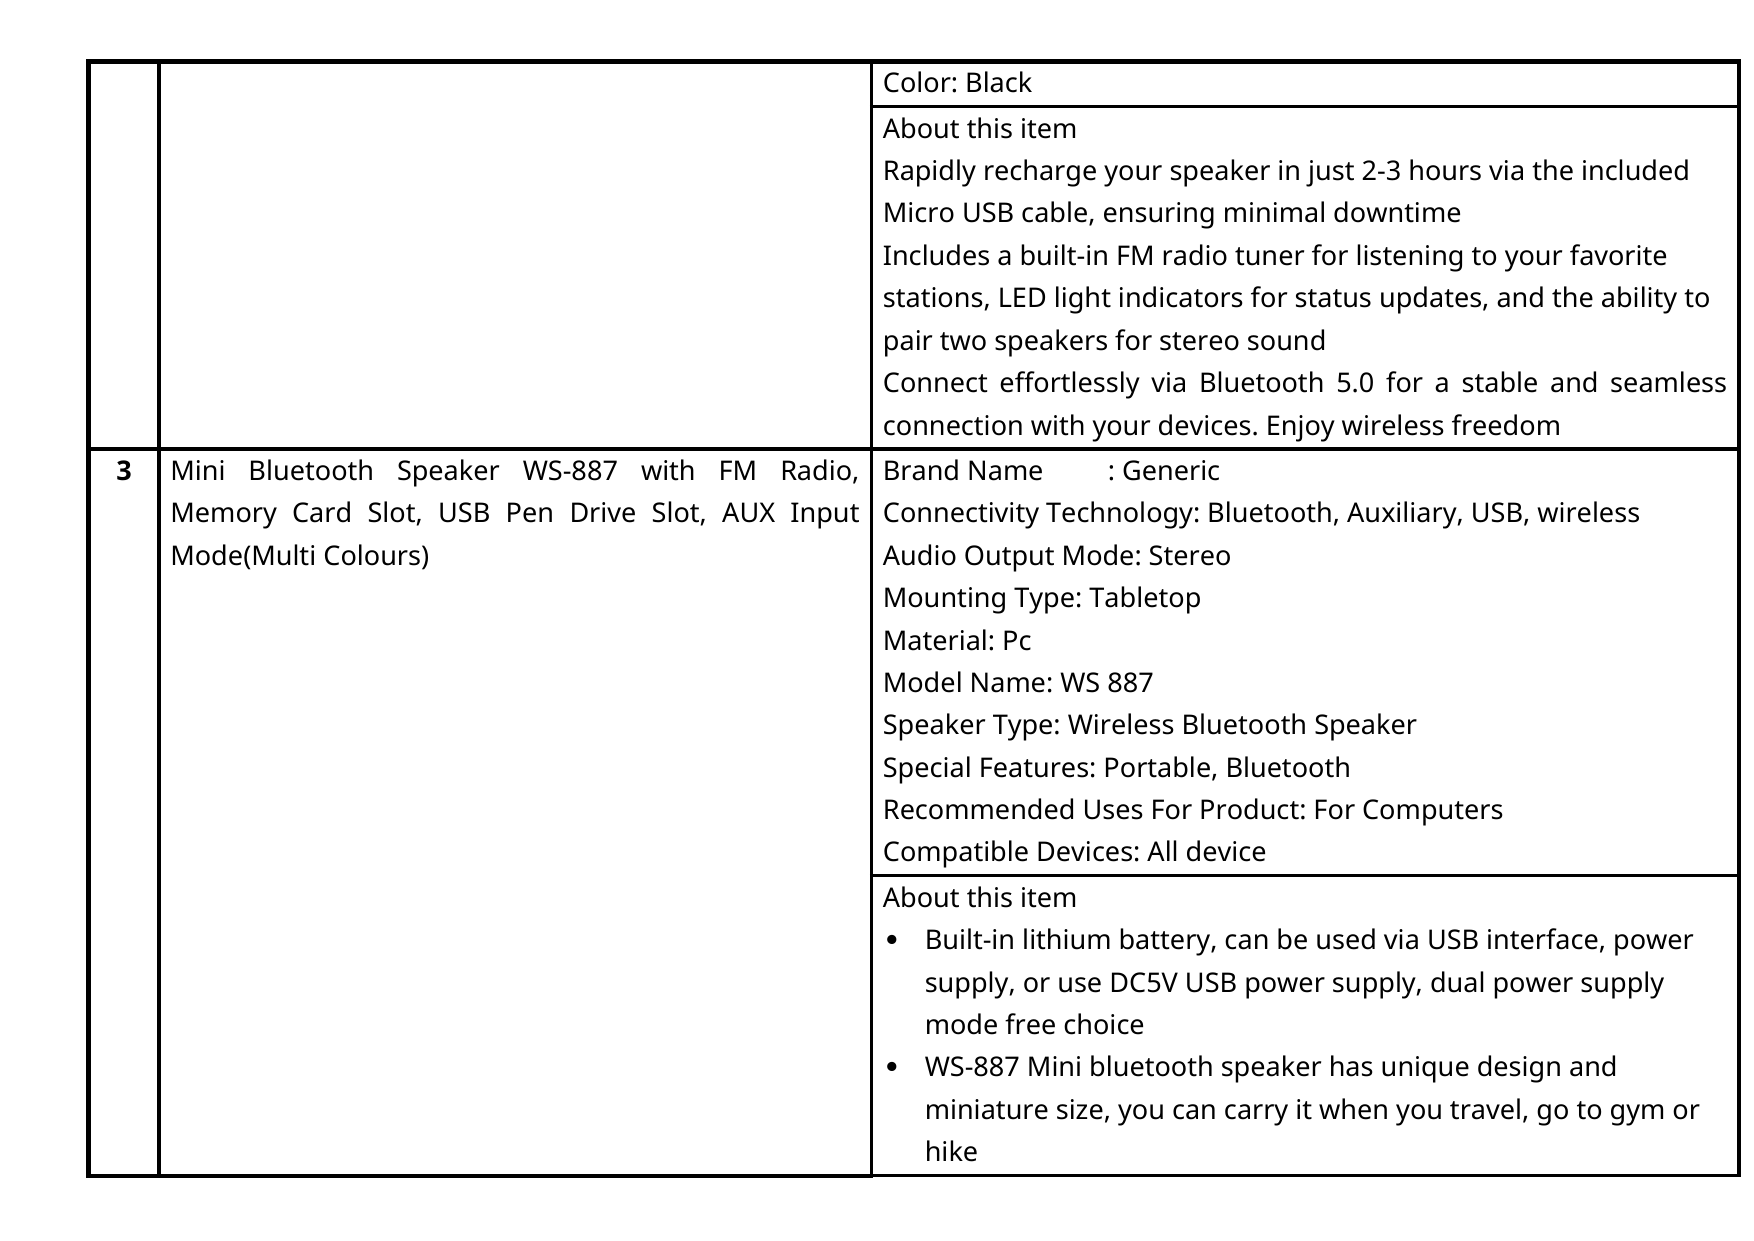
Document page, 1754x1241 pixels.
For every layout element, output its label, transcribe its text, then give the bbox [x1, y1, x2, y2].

table_cell 3 [91, 451, 157, 1173]
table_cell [873, 877, 1737, 1173]
table_cell Mini Bluetooth Speaker WS-887 with FM Radio, Memory Card Slot, USB Pen Drive Slot, AUX Input Mode(Multi Colours) [161, 451, 870, 1173]
table_cell About this item Rapidly recharge your speaker in just 2-3 hours via the included Micro USB cable, ensuring minimal downtime Includes a built-in FM radio tuner for listening to your favorite stations, LED light indicators for status updates, and the ability to pair two speakers for stereo sound Connect effortlessly via Bluetooth 5.0 for a stable and seamless connection with your devices. Enjoy wireless freedom [873, 108, 1737, 447]
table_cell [161, 64, 870, 447]
table_cell Brand Name : Generic Connectivity Technology: Bluetooth, Auxiliary, USB, wireless Audio Output Mode: Stereo Mounting Type: Tabletop Material: Pc Model Name: WS 887 Speaker Type: Wireless Bluetooth Speaker Special Features: Portable, Bluetooth Recommended Uses For Product: For Computers Compatible Devices: All device [873, 451, 1737, 874]
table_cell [873, 64, 1737, 104]
table_cell 2 [91, 64, 157, 447]
